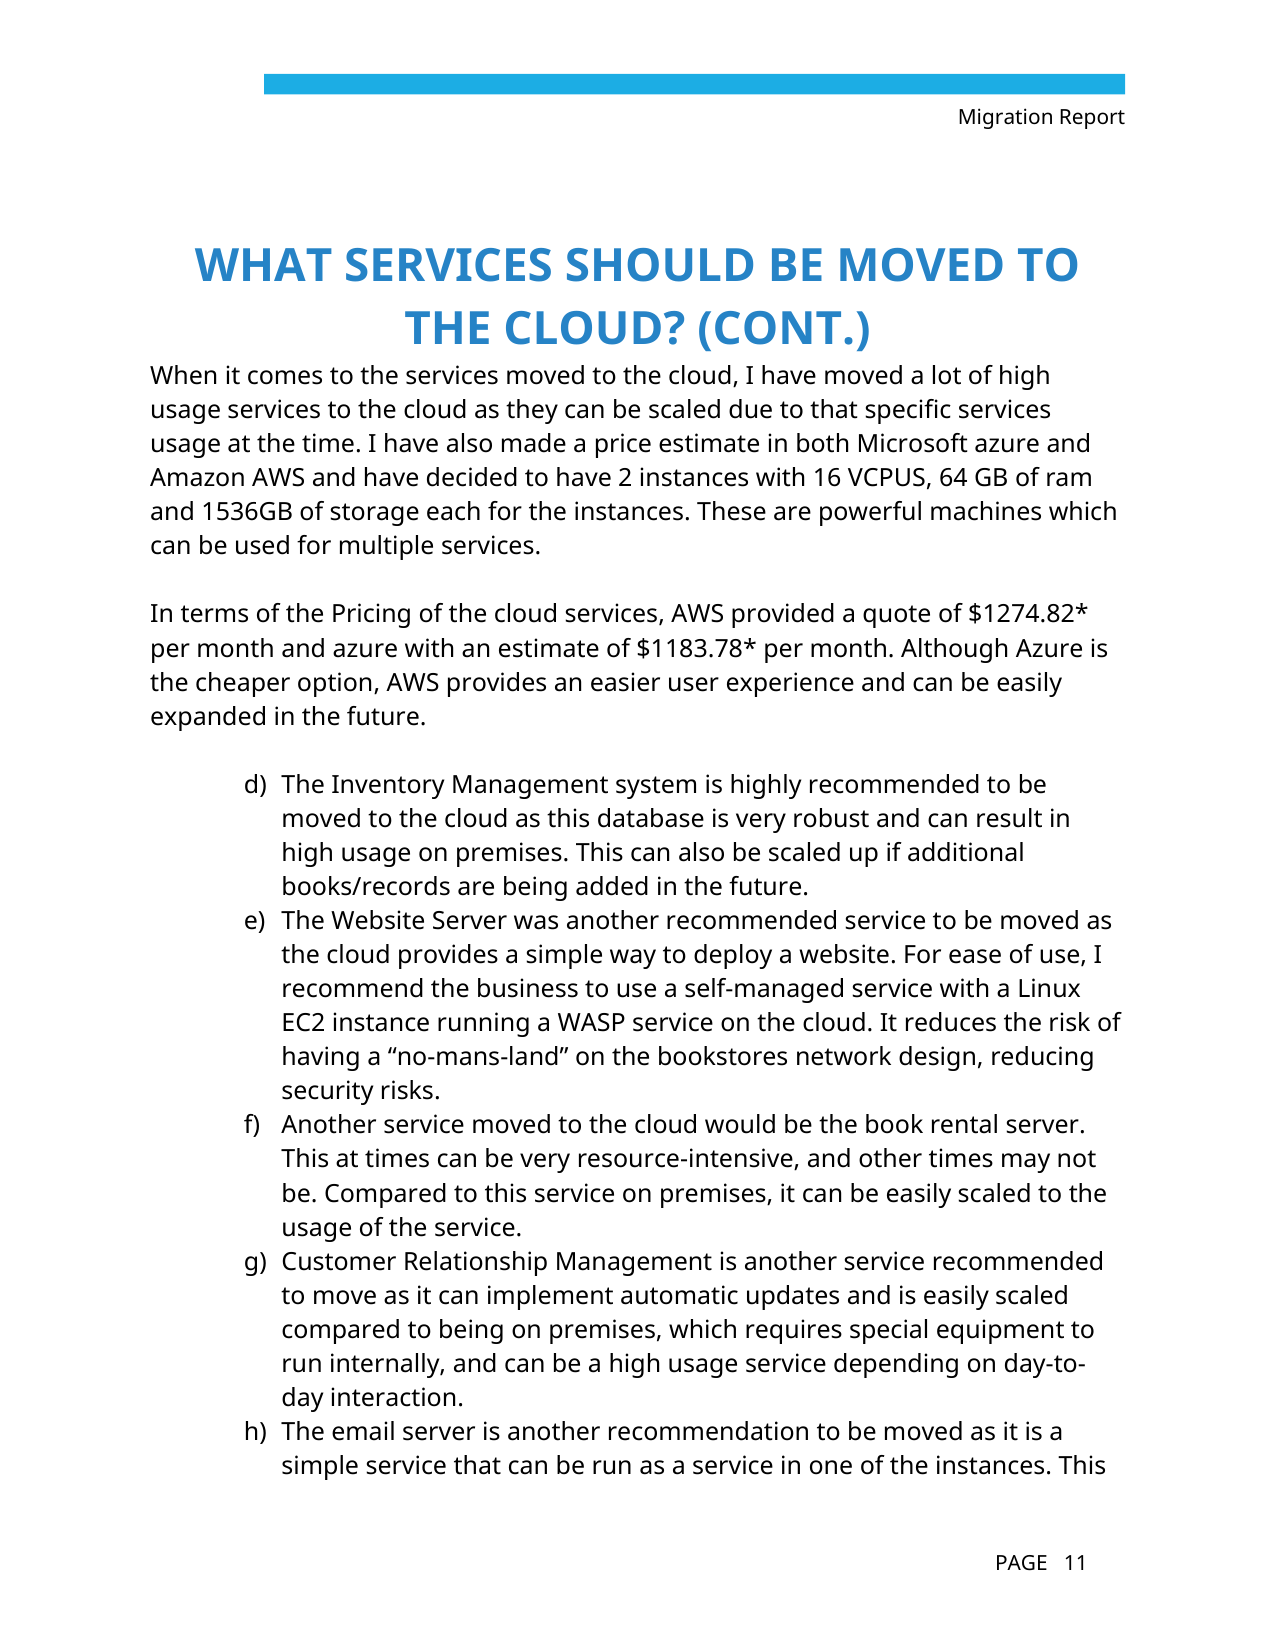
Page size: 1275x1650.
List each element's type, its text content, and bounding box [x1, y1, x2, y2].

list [244, 1414, 1125, 1482]
subtitle What services should be moved to the cloud? (Cont.) [150, 233, 1125, 358]
list Customer Relationship Management is another service recommended to move as it can implement automatic updates and is easily scaled compared to being on premises, which requires special equipment to run internally, and can be a high usage service depending on day-to-day interaction. [244, 1243, 1125, 1414]
list The Inventory Management system is highly recommended to be moved to the cloud as this database is very robust and can result in high usage on premises. This can also be scaled up if additional books/records are being added in the future. [244, 766, 1125, 903]
list The Website Server was another recommended service to be moved as the cloud provides a simple way to deploy a website. For ease of use, I recommend the business to use a self-managed service with a Linux EC2 instance running a WASP service on the cloud. It reduces the risk of having a “no-mans-land” on the bookstores network design, reducing security risks. [244, 903, 1125, 1107]
list Another service moved to the cloud would be the book rental server. This at times can be very resource-intensive, and other times may not be. Compared to this service on premises, it can be easily scaled to the usage of the service. [244, 1107, 1125, 1243]
text In terms of the Pricing of the cloud services, AWS provided a quote of $1274.82* per month and azure with an estimate of $1183.78* per month. Although Azure is the cheaper option, AWS provides an easier user experience and can be easily expanded in the future. [150, 596, 1125, 732]
text When it comes to the services moved to the cloud, I have moved a lot of high usage services to the cloud as they can be scaled due to that specific services usage at the time. I have also made a price estimate in both Microsoft azure and Amazon AWS and have decided to have 2 instances with 16 VCPUS, 64 GB of ram and 1536GB of storage each for the instances. These are powerful machines which can be used for multiple services. [150, 358, 1125, 562]
